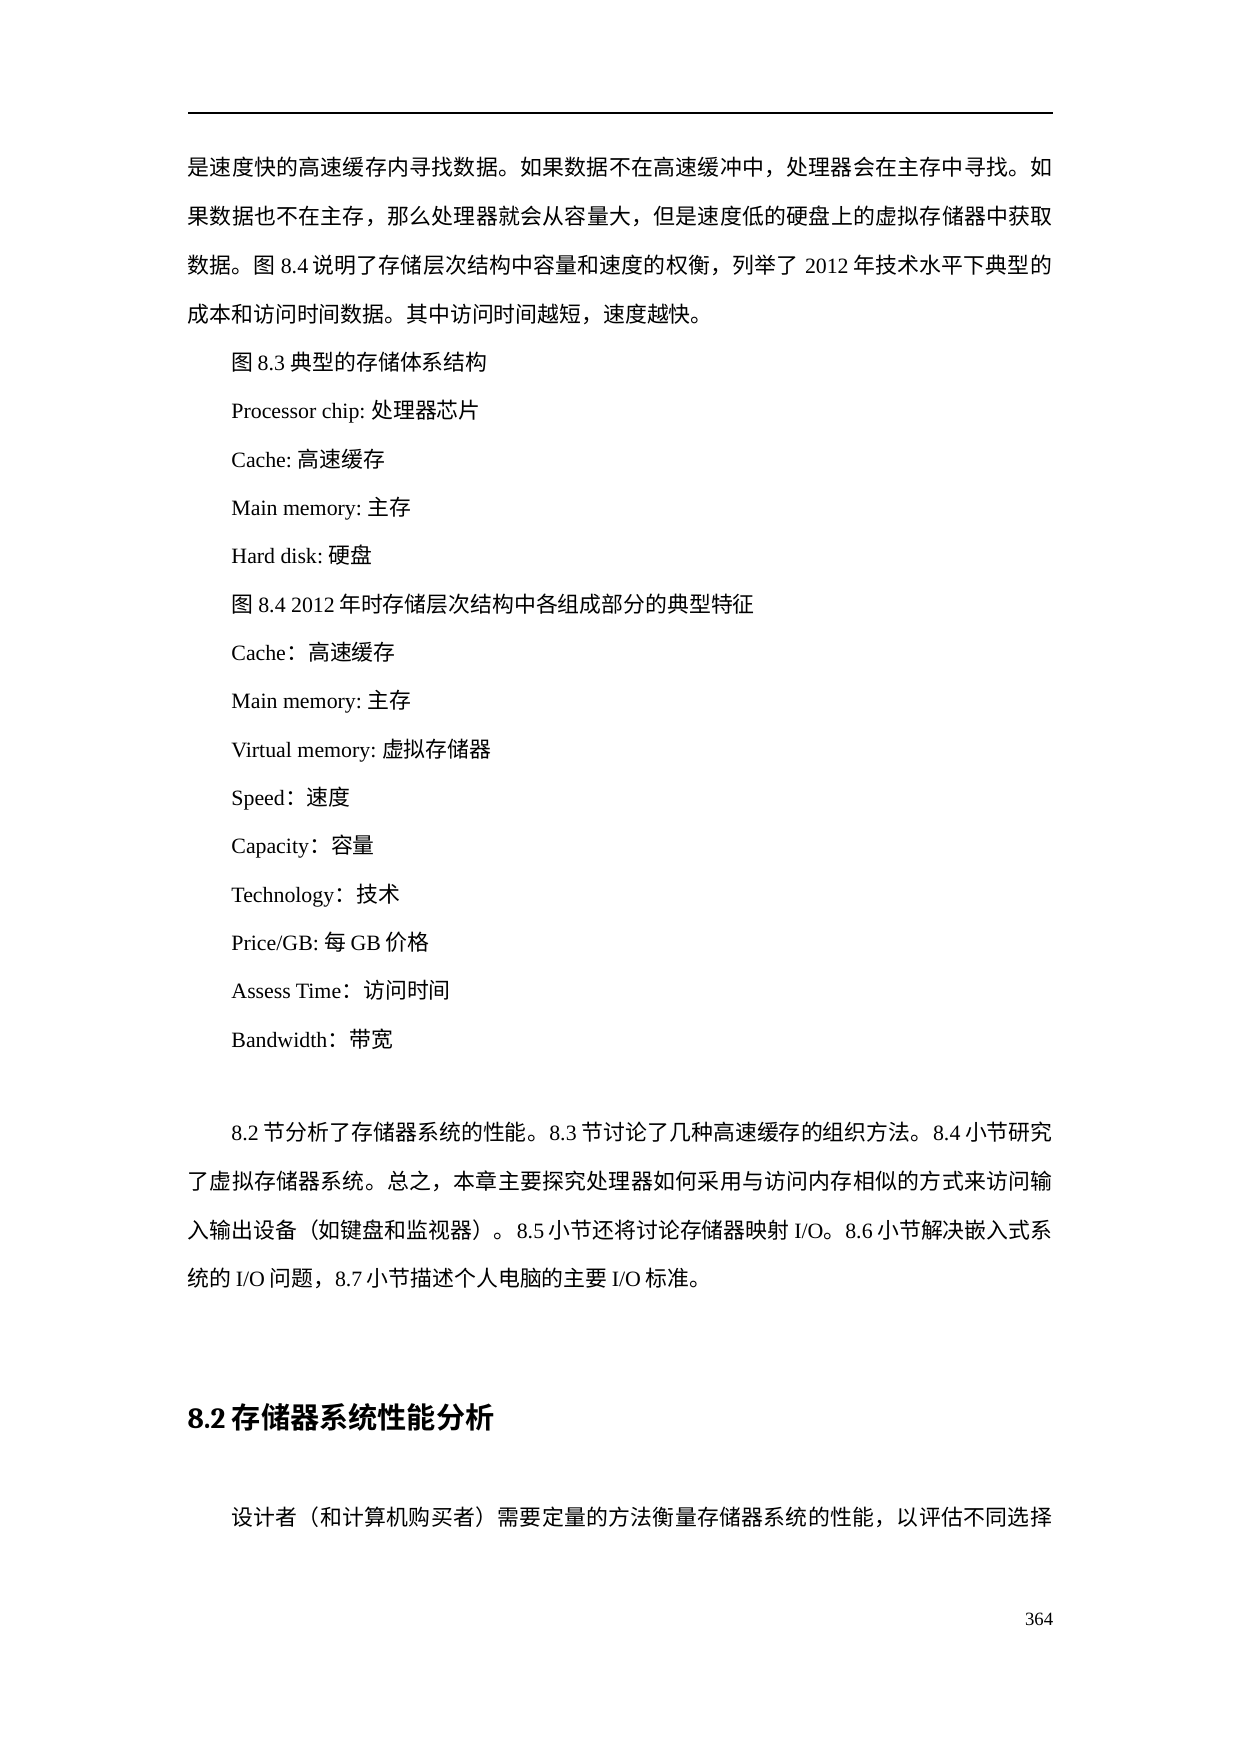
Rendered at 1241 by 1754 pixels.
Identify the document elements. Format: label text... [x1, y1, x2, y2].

text Hard disk: 硬盘 [187, 538, 1053, 570]
text Assess Time：访问时间 [187, 973, 1053, 1005]
text 图 8.4 2012年时存储层次结构中各组成部分的典型特征 [187, 586, 1053, 619]
text Main memory: 主存 [187, 489, 1053, 522]
text 图8.3 典型的存储体系结构 [187, 344, 1053, 377]
text Main memory: 主存 [187, 683, 1053, 715]
text Cache：高速缓存 [187, 634, 1053, 667]
text Price/GB: 每GB价格 [187, 924, 1053, 957]
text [187, 1500, 1053, 1532]
text 8.2节分析了存储器系统的性能。8.3节讨论了几种高速缓存的组织方法。8.4小节研究了虚拟存储器系统。总之，本章主要探究处理器如何采用与访问内存相似的方式来访问输入输出设备（如键盘和监视器）。8.5小节还将讨论存储器映射I/O。8.6小节解决嵌入式系统的I/O问题，8.7小节描述个人电脑的主要I/O标准。 [187, 1115, 1053, 1293]
subtitle 8.2 存储器系统性能分析 [187, 1383, 1053, 1448]
text Technology：技术 [187, 876, 1053, 909]
text Capacity：容量 [187, 828, 1053, 860]
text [187, 150, 1053, 329]
text Cache: 高速缓存 [187, 441, 1053, 474]
text Virtual memory: 虚拟存储器 [187, 731, 1053, 764]
text Bandwidth：带宽 [187, 1021, 1053, 1054]
text Processor chip: 处理器芯片 [187, 393, 1053, 425]
text Speed：速度 [187, 779, 1053, 812]
